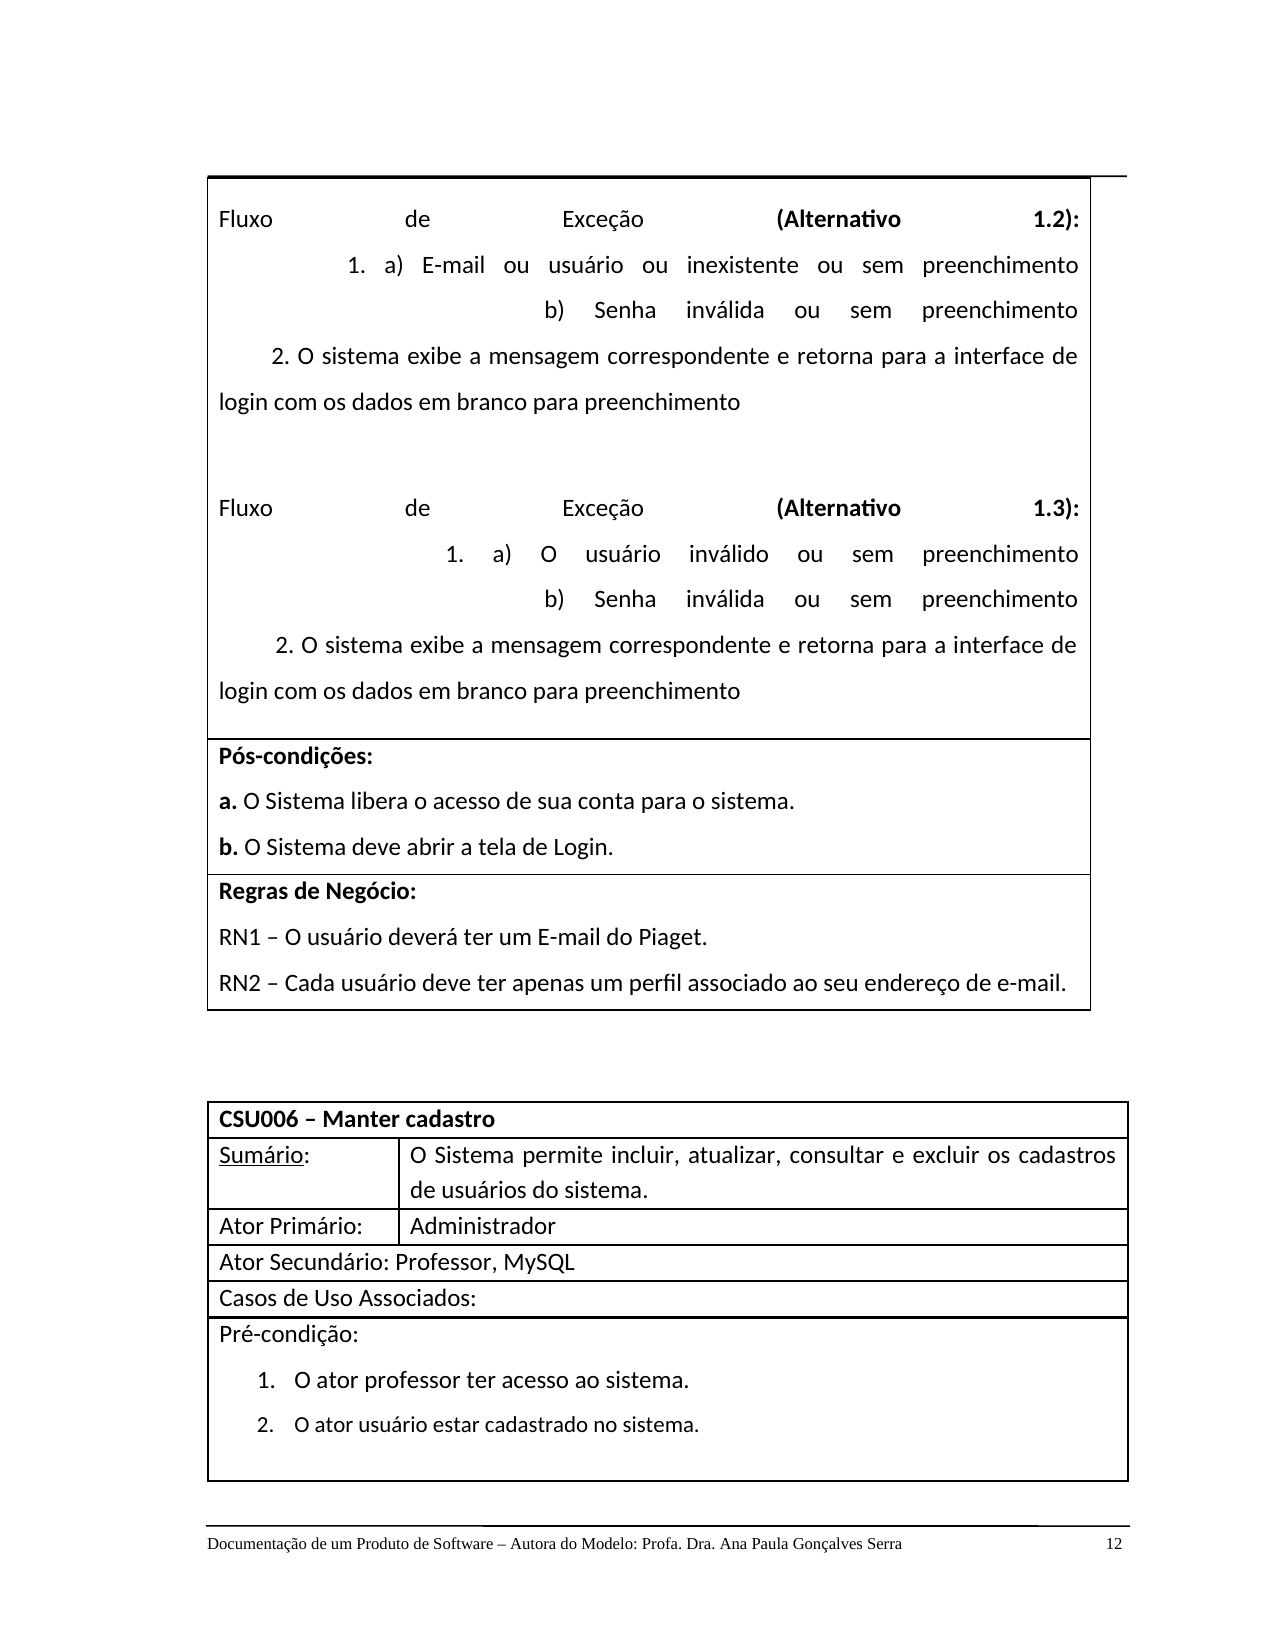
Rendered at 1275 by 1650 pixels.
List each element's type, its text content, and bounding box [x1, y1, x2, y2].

table_cell Ator Secundário: Professor, MySQL [209, 1246, 1127, 1280]
table_cell Administrador [400, 1210, 1127, 1244]
table_cell Regras de Negócio: RN1 – O usuário deverá ter um E-mail do Piaget. RN2 – Cada usuário deve ter apenas um perfil associado ao seu endereço de e-mail. [208, 875, 1090, 1009]
table_header CSU006 – Manter cadastro [209, 1103, 1127, 1137]
table_cell Ator Primário: [209, 1210, 398, 1244]
table_cell Sumário: [209, 1139, 398, 1208]
table_cell Pós-condições: a. O Sistema libera o acesso de sua conta para o sistema. b. O Sistema deve abrir a tela de Login. [208, 740, 1090, 874]
table_cell O Sistema permite incluir, atualizar, consultar e excluir os cadastros de usuários do sistema. [400, 1139, 1127, 1208]
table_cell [208, 179, 1090, 738]
table_cell Pré-condição: O ator professor ter acesso ao sistema. O ator usuário estar cadastrado no sistema. [209, 1319, 1127, 1479]
table_cell Casos de Uso Associados: [209, 1282, 1127, 1316]
